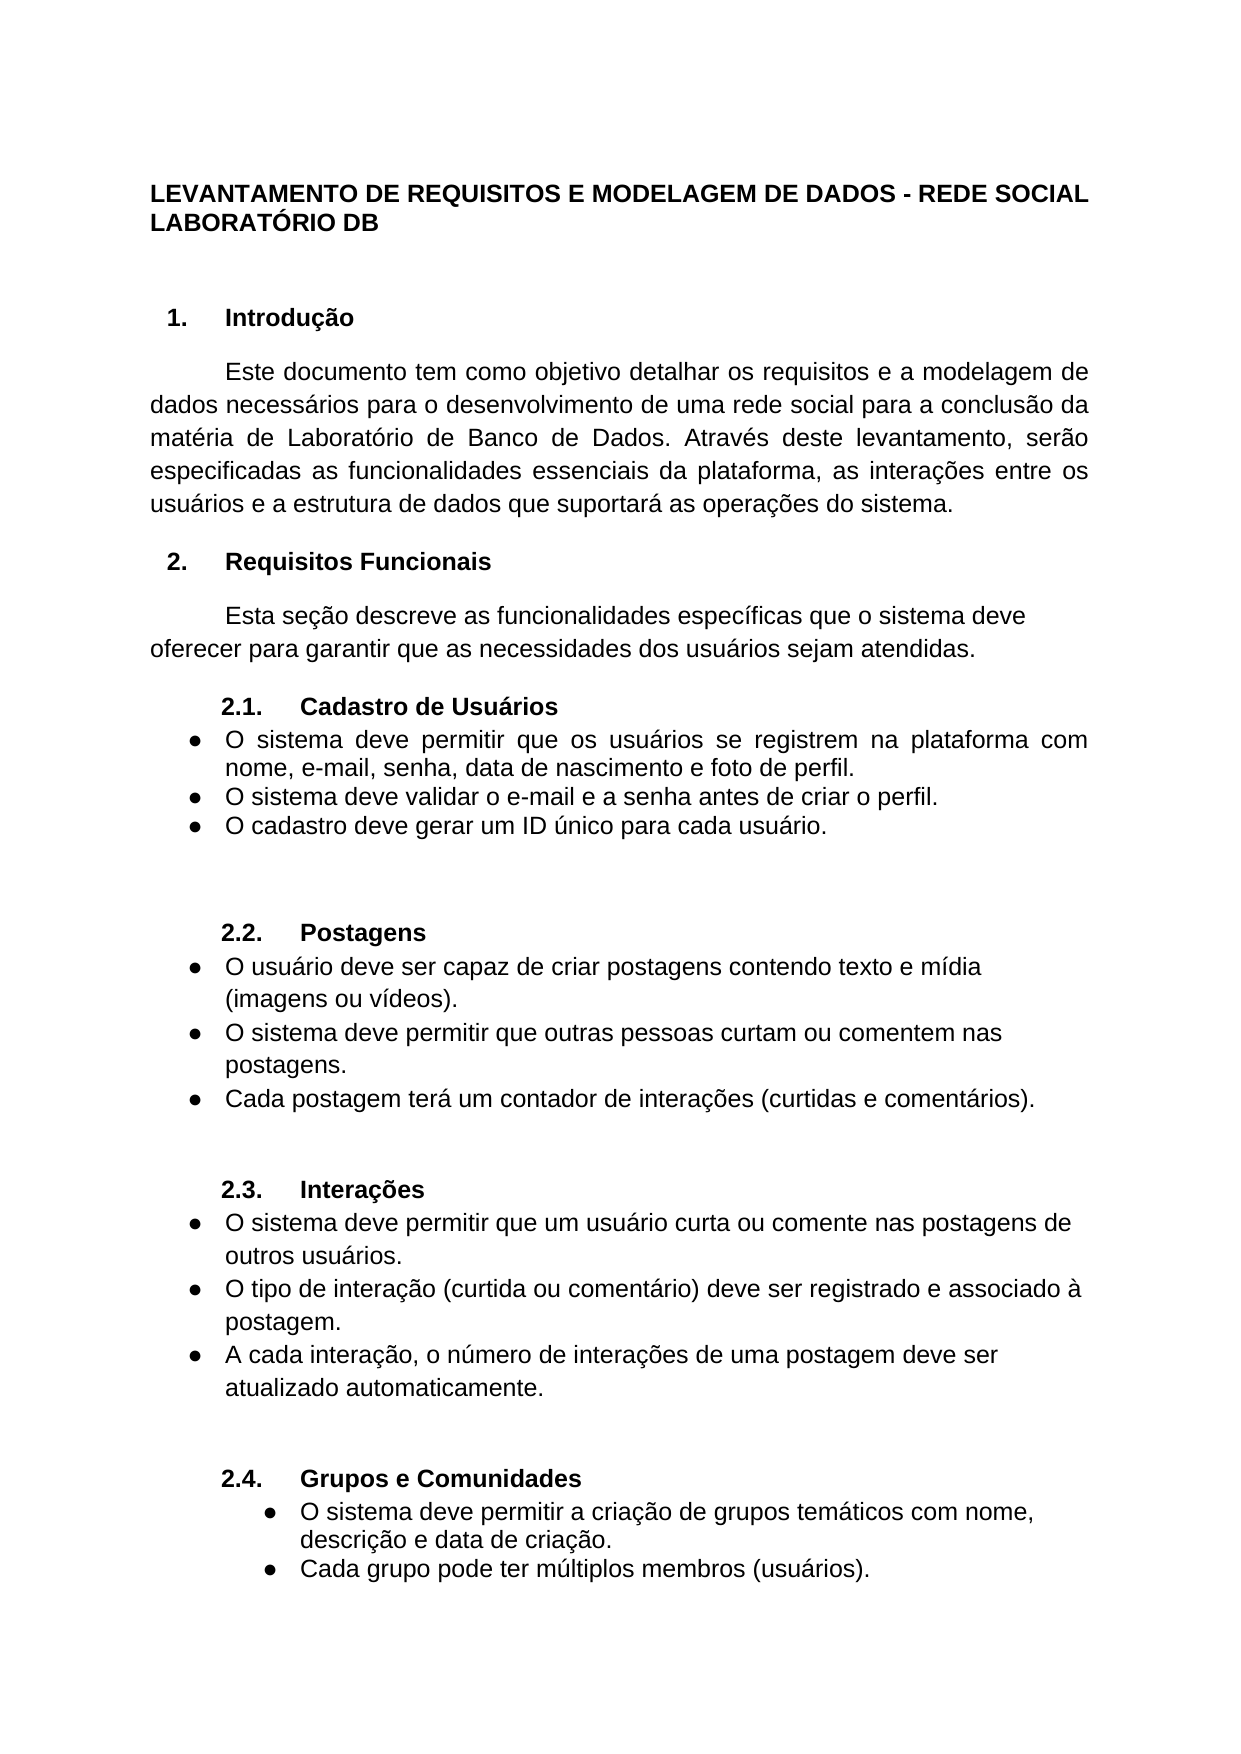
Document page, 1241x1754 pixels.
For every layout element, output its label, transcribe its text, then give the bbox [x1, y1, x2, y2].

text Este documento tem como objetivo detalhar os requisitos e a modelagem de dados necessários para o desenvolvimento de uma rede social para a conclusão da matéria de Laboratório de Banco de Dados. Através deste levantamento, serão especificadas as funcionalidades essenciais da plataforma, as interações entre os usuários e a estrutura de dados que suportará as operações do sistema. [150, 357, 1090, 518]
list O sistema deve permitir que outras pessoas curtam ou comentem nas postagens. [187, 1017, 1090, 1079]
text Esta seção descreve as funcionalidades específicas que o sistema deve oferecer para garantir que as necessidades dos usuários sejam atendidas. [150, 601, 1090, 662]
list O cadastro deve gerar um ID único para cada usuário. [187, 811, 1090, 840]
list O sistema deve validar o e-mail e a senha antes de criar o perfil. [187, 782, 1090, 811]
subtitle Requisitos Funcionais [187, 547, 1090, 576]
list O sistema deve permitir que um usuário curta ou comente nas postagens de outros usuários. [187, 1208, 1090, 1269]
subtitle Cadastro de Usuários [262, 692, 1090, 720]
subtitle Grupos e Comunidades [262, 1464, 1090, 1492]
list O sistema deve permitir que os usuários se registrem na plataforma com nome, e-mail, senha, data de nascimento e foto de perfil. [187, 725, 1090, 782]
subtitle Postagens [262, 918, 1090, 947]
subtitle LEVANTAMENTO DE REQUISITOS E MODELAGEM DE DADOS - REDE SOCIAL LABORATÓRIO DB [150, 179, 1090, 237]
list O tipo de interação (curtida ou comentário) deve ser registrado e associado à postagem. [187, 1274, 1090, 1335]
list O usuário deve ser capaz de criar postagens contendo texto e mídia (imagens ou vídeos). [187, 951, 1090, 1013]
subtitle Introdução [187, 303, 1090, 332]
list Cada postagem terá um contador de interações (curtidas e comentários). [187, 1083, 1090, 1112]
list O sistema deve permitir a criação de grupos temáticos com nome, descrição e data de criação. [262, 1497, 1090, 1554]
list A cada interação, o número de interações de uma postagem deve ser atualizado automaticamente. [187, 1340, 1090, 1401]
list Cada grupo pode ter múltiplos membros (usuários). [262, 1554, 1090, 1583]
subtitle Interações [262, 1174, 1090, 1203]
